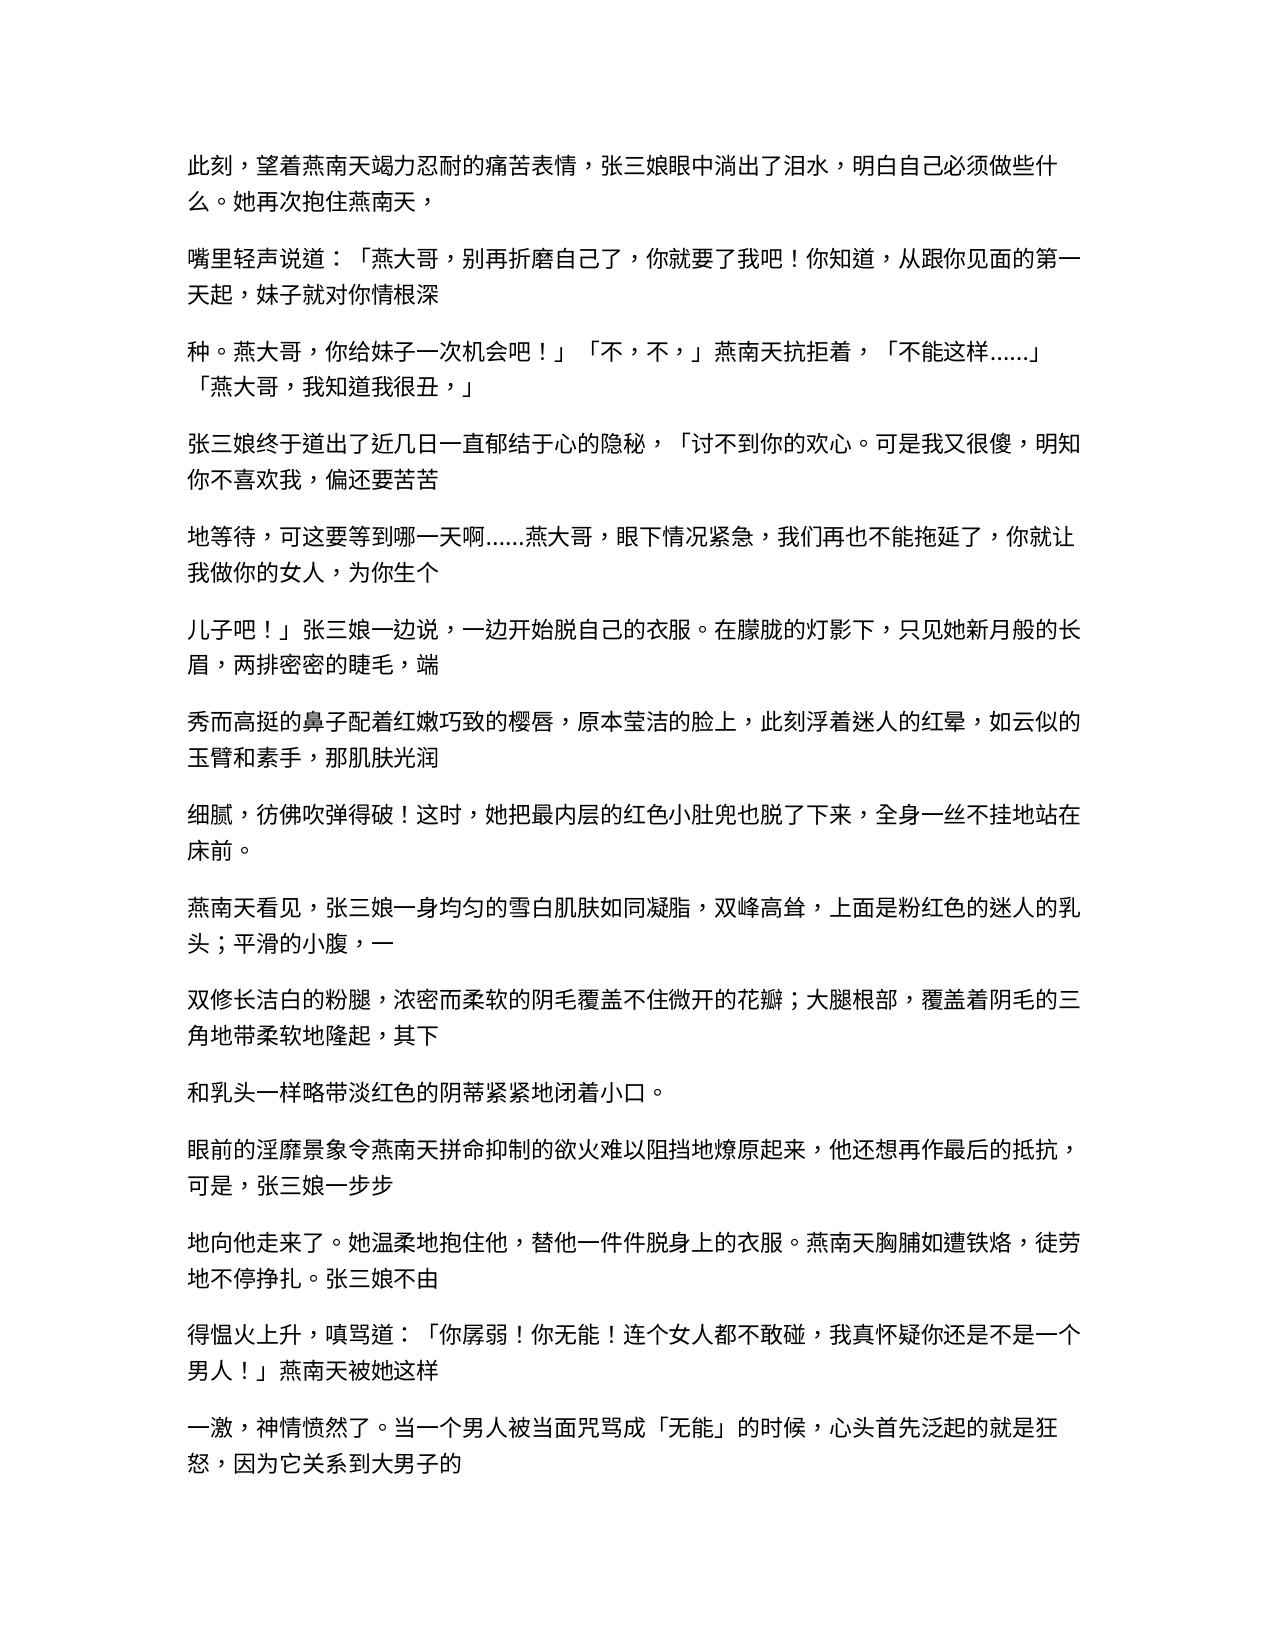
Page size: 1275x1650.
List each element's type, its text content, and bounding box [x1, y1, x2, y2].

text 细腻，彷佛吹弹得破！这时，她把最内层的红色小肚兜也脱了下来，全身一丝不挂地站在床前。 [187, 799, 1087, 866]
text 双修长洁白的粉腿，浓密而柔软的阴毛覆盖不住微开的花瓣；大腿根部，覆盖着阴毛的三角地带柔软地隆起，其下 [187, 984, 1087, 1052]
text 一激，神情愤然了。当一个男人被当面咒骂成「无能」的时候，心头首先泛起的就是狂怒，因为它关系到大男子的 [187, 1412, 1087, 1479]
text 儿子吧！」张三娘一边说，一边开始脱自己的衣服。在朦胧的灯影下，只见她新月般的长眉，两排密密的睫毛，端 [187, 613, 1087, 681]
text 种。燕大哥，你给妹子一次机会吧！」「不，不，」燕南天抗拒着，「不能这样……」「燕大哥，我知道我很丑，」 [187, 335, 1087, 403]
text 此刻，望着燕南天竭力忍耐的痛苦表情，张三娘眼中淌出了泪水，明白自己必须做些什么。她再次抱住燕南天， [187, 150, 1087, 217]
text 和乳头一样略带淡红色的阴蒂紧紧地闭着小口。 [187, 1077, 1087, 1108]
text 得愠火上升，嗔骂道：「你孱弱！你无能！连个女人都不敢碰，我真怀疑你还是不是一个男人！」燕南天被她这样 [187, 1319, 1087, 1386]
text 地向他走来了。她温柔地抱住他，替他一件件脱身上的衣服。燕南天胸脯如遭铁烙，徒劳地不停挣扎。张三娘不由 [187, 1227, 1087, 1294]
text 嘴里轻声说道：「燕大哥，别再折磨自己了，你就要了我吧！你知道，从跟你见面的第一天起，妹子就对你情根深 [187, 243, 1087, 310]
text 燕南天看见，张三娘一身均匀的雪白肌肤如同凝脂，双峰高耸，上面是粉红色的迷人的乳头；平滑的小腹，一 [187, 892, 1087, 959]
text 张三娘终于道出了近几日一直郁结于心的隐秘，「讨不到你的欢心。可是我又很傻，明知你不喜欢我，偏还要苦苦 [187, 428, 1087, 495]
text 地等待，可这要等到哪一天啊……燕大哥，眼下情况紧急，我们再也不能拖延了，你就让我做你的女人，为你生个 [187, 521, 1087, 588]
text 秀而高挺的鼻子配着红嫩巧致的樱唇，原本莹洁的脸上，此刻浮着迷人的红晕，如云似的玉臂和素手，那肌肤光润 [187, 706, 1087, 773]
text 眼前的淫靡景象令燕南天拼命抑制的欲火难以阻挡地燎原起来，他还想再作最后的抵抗，可是，张三娘一步步 [187, 1134, 1087, 1201]
